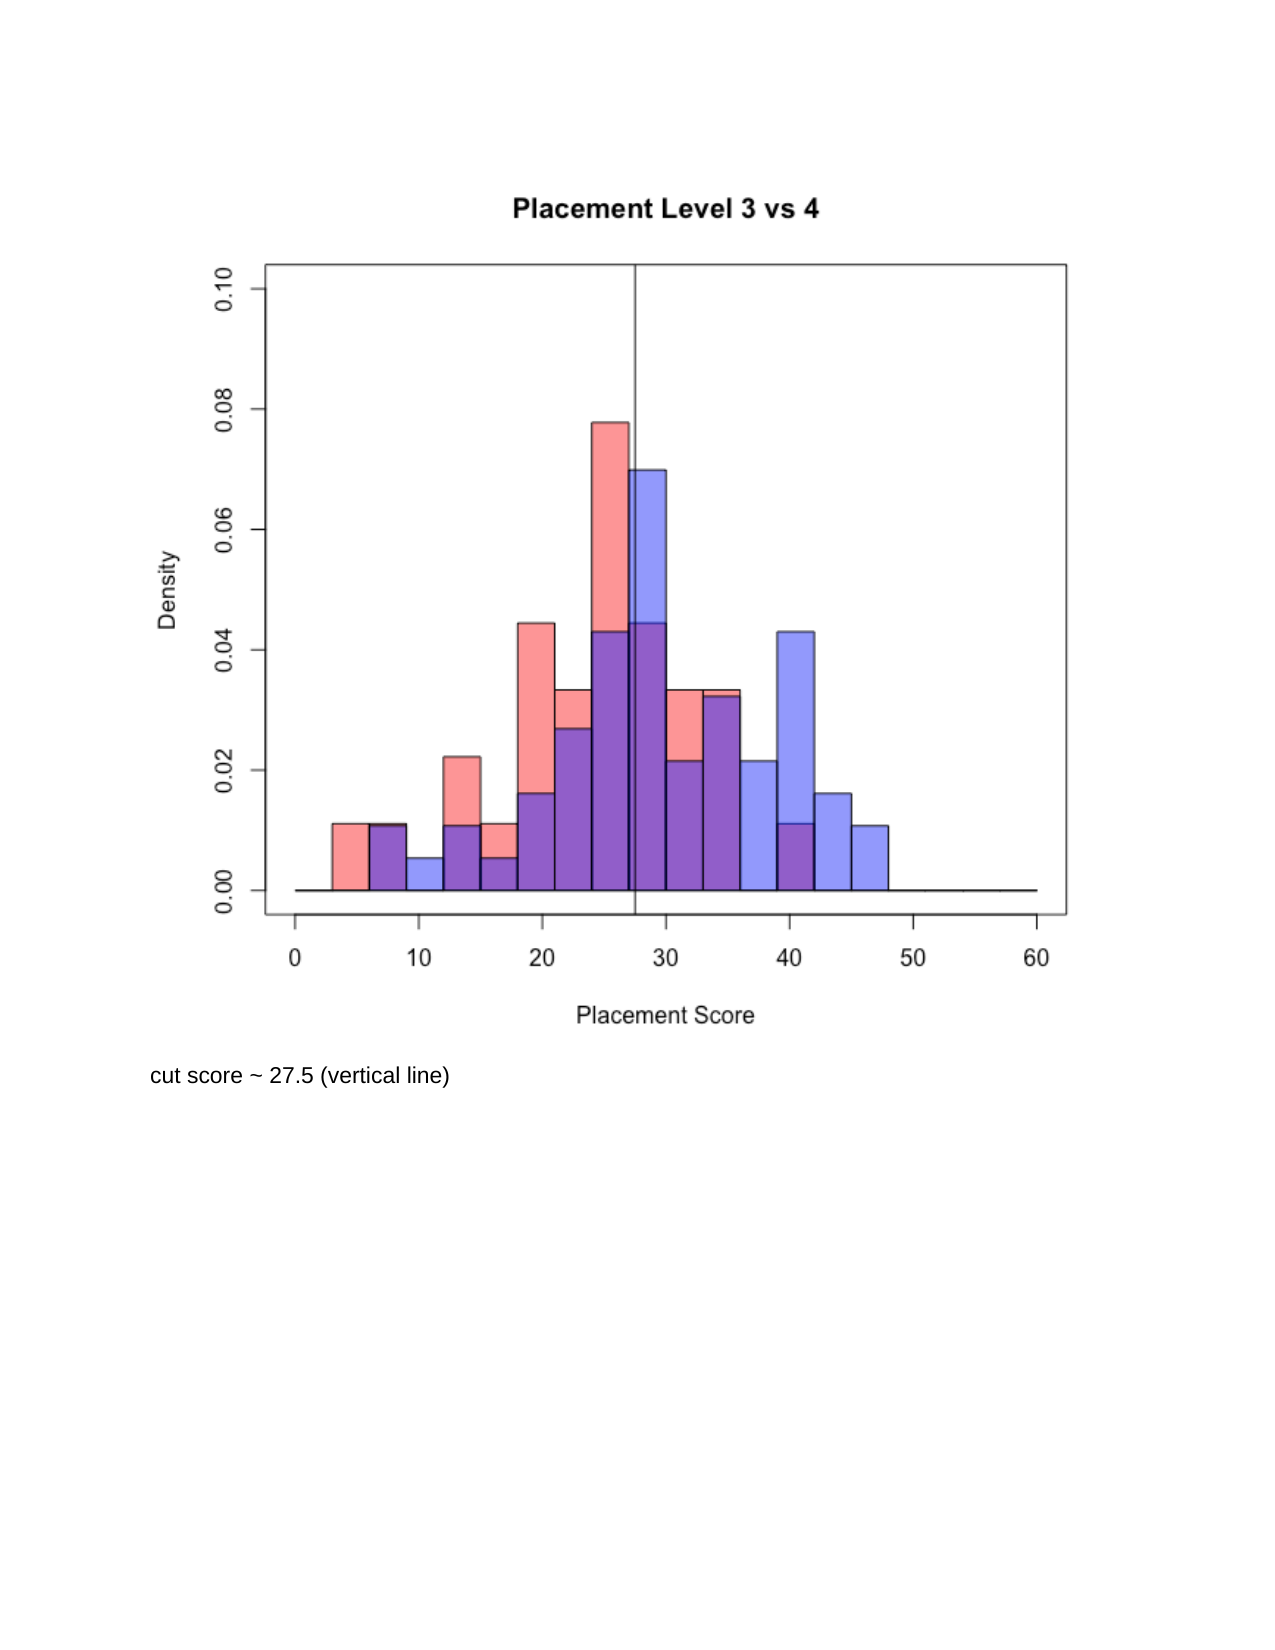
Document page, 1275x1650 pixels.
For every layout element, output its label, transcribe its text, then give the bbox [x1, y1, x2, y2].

picture [150, 150, 1125, 1059]
text cut score ~ 27.5 (vertical line) [150, 1059, 1125, 1088]
